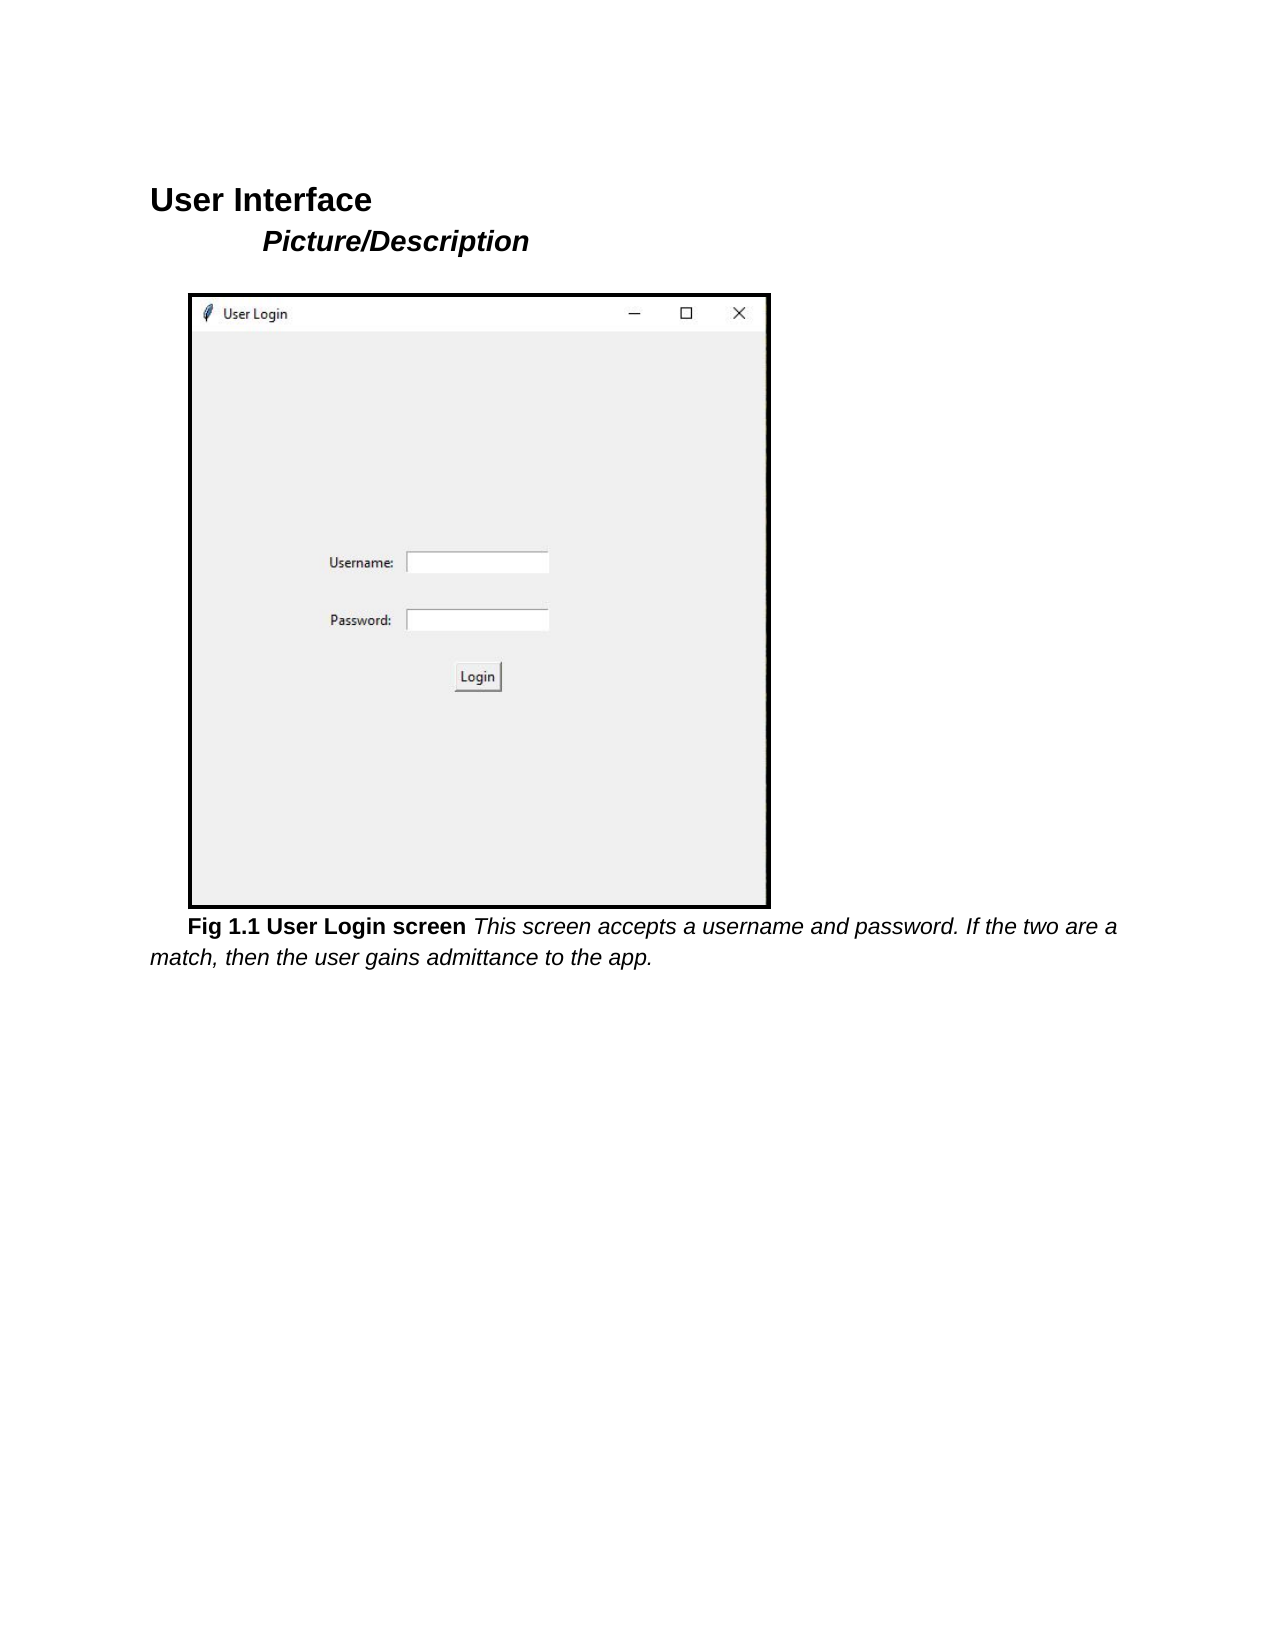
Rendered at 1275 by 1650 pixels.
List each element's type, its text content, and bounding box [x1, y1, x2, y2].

picture [192, 297, 767, 905]
subtitle User Interface [150, 180, 1125, 219]
text Fig 1.1 User Login screen This screen accepts a username and password. If the two are a match, then the user gains admittance to the app. [150, 913, 1125, 970]
subtitle Picture/Description [225, 224, 1125, 258]
